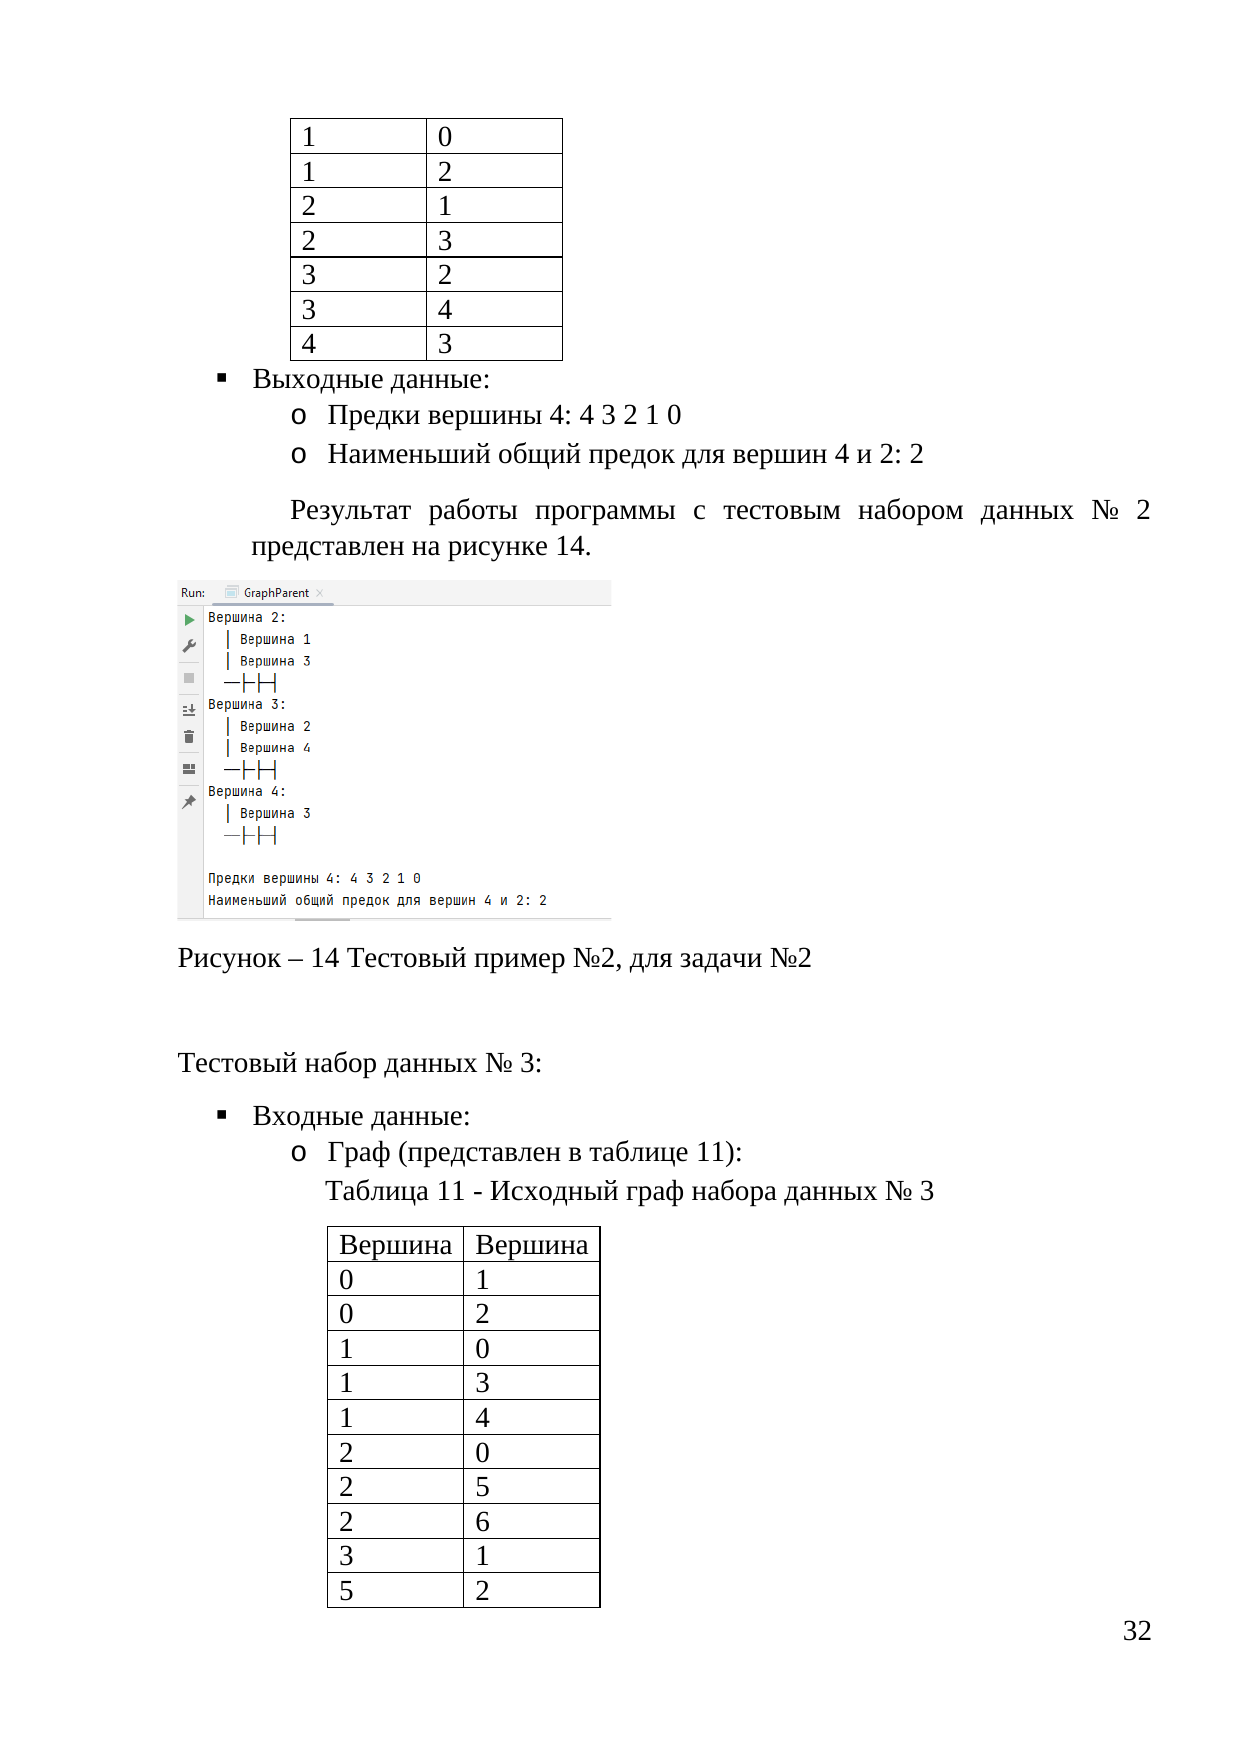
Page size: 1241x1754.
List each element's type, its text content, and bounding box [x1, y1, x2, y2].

table_cell 6 [464, 1504, 599, 1537]
table_cell 2 [291, 188, 426, 222]
table_cell 2 [291, 223, 426, 256]
table_cell 1 [464, 1539, 599, 1572]
table_cell 3 [427, 223, 562, 256]
table_cell 2 [328, 1469, 463, 1503]
table_cell 3 [427, 327, 562, 360]
table_cell 4 [427, 292, 562, 326]
table_cell 3 [464, 1366, 599, 1399]
table_cell 3 [328, 1539, 463, 1572]
table_cell 1 [328, 1366, 463, 1399]
table_cell 3 [291, 292, 426, 326]
table_cell 5 [328, 1573, 463, 1607]
list Граф (представлен в таблице 11): [290, 1134, 1152, 1171]
table_cell 1 [328, 1400, 463, 1434]
table_cell 0 [464, 1331, 599, 1364]
table_cell 1 [328, 1331, 463, 1364]
table_cell 0 [328, 1262, 463, 1295]
table_cell 0 [328, 1296, 463, 1330]
table_cell 1 [291, 119, 426, 153]
table_cell 2 [328, 1504, 463, 1537]
table_cell 2 [427, 258, 562, 291]
table_cell 2 [464, 1573, 599, 1607]
table_cell 0 [427, 119, 562, 153]
list Таблица 11 - Исходный граф набора данных № 3 [252, 1173, 1152, 1207]
list Предки вершины 4: 4 3 2 1 0 [290, 397, 1152, 433]
table_cell 0 [464, 1435, 599, 1468]
table_cell 1 [464, 1262, 599, 1295]
table_cell 1 [291, 154, 426, 187]
table_cell 5 [464, 1469, 599, 1503]
text Тестовый набор данных № 3: [177, 1046, 1152, 1079]
table_cell 1 [427, 188, 562, 222]
table_cell 2 [427, 154, 562, 187]
table_cell 4 [464, 1400, 599, 1434]
text Результат работы программы с тестовым набором данных № 2 представлен на рисунке 14. [251, 492, 1152, 562]
table_cell 3 [291, 258, 426, 291]
table_header Вершина [328, 1227, 463, 1261]
list Входные данные: [215, 1098, 1152, 1132]
list Выходные данные: [215, 361, 1152, 395]
list Наименьший общий предок для вершин 4 и 2: 2 [290, 436, 1152, 472]
table_header Вершина [464, 1227, 599, 1261]
table_cell 2 [328, 1435, 463, 1468]
picture [177, 580, 612, 921]
table_cell 2 [464, 1296, 599, 1330]
table_cell 4 [291, 327, 426, 360]
text Рисунок – 14 Тестовый пример №2, для задачи №2 [177, 940, 1152, 973]
